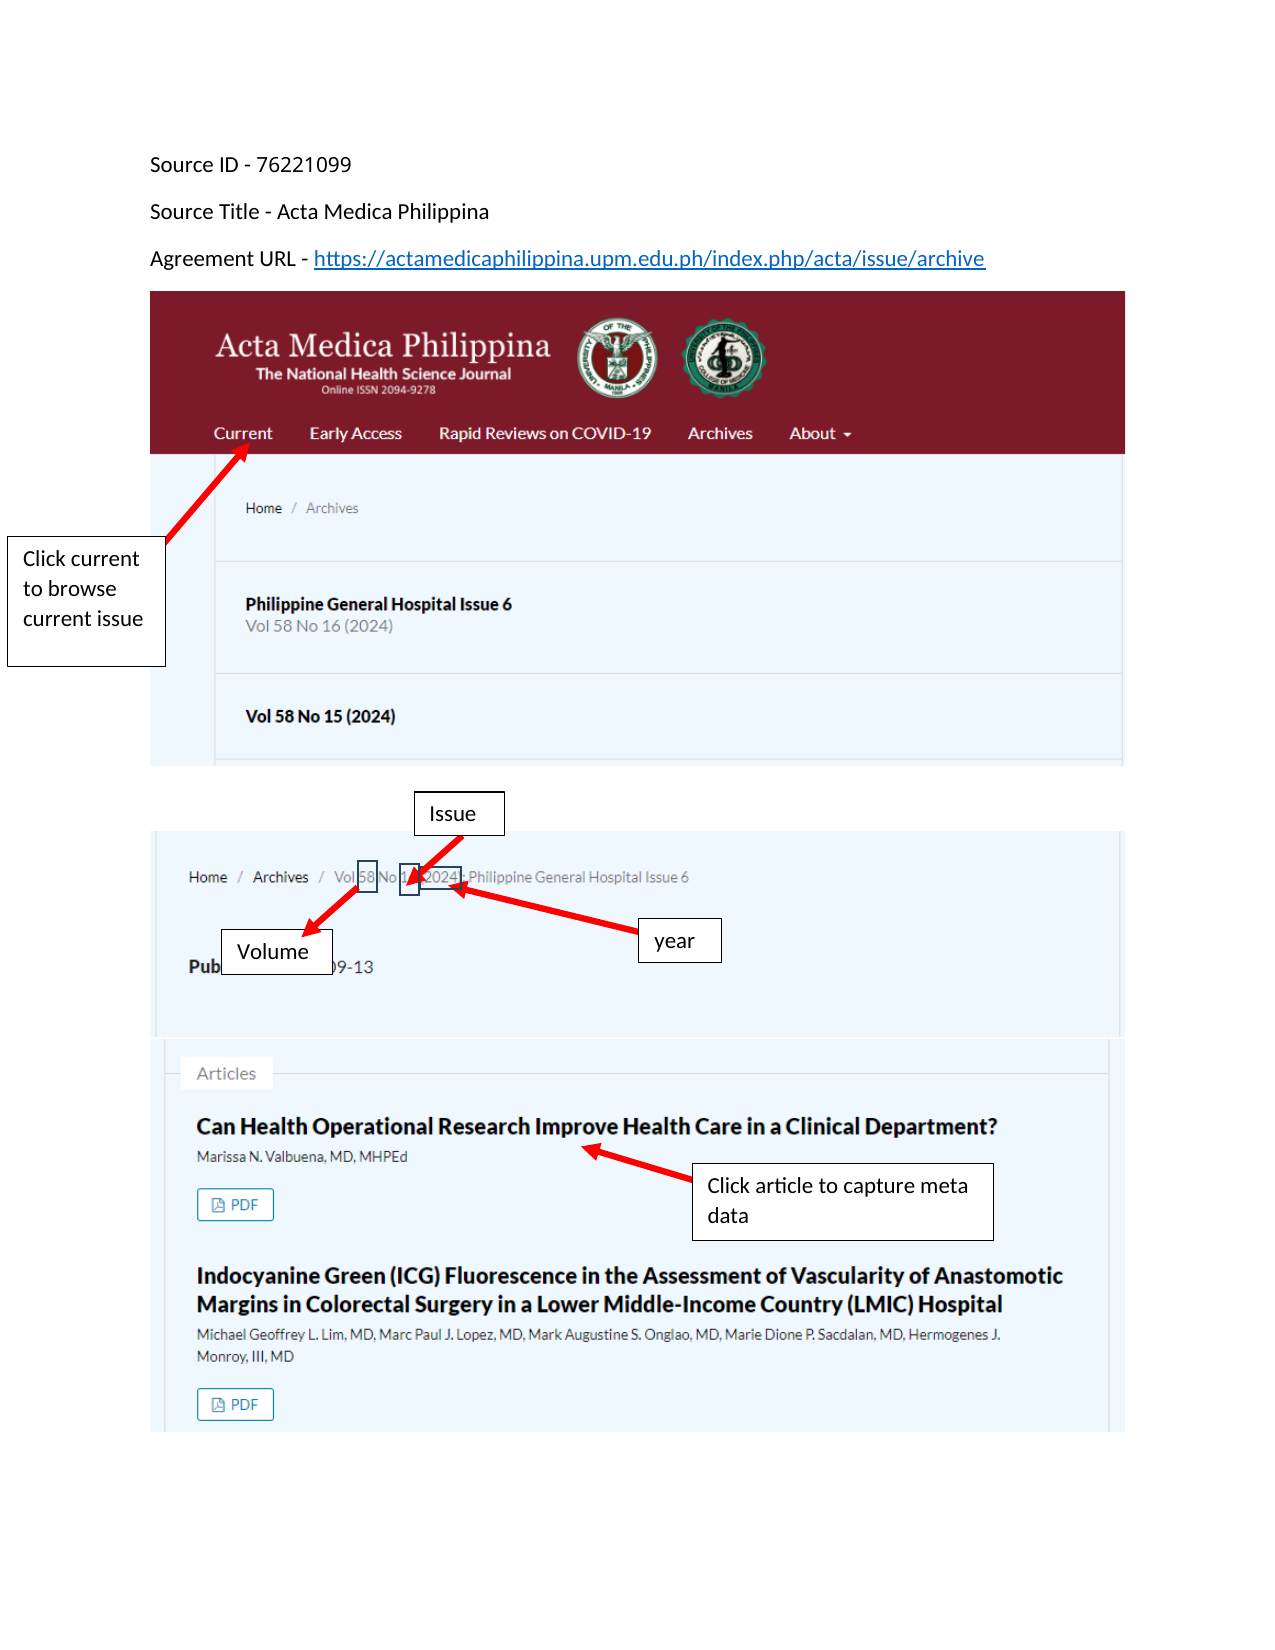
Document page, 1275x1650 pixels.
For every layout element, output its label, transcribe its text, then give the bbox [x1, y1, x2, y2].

picture [150, 291, 1125, 766]
text Agreement URL - https://actamedicaphilippina.upm.edu.ph/index.php/acta/issue/archive [150, 244, 1125, 272]
picture [150, 831, 1125, 1037]
picture [150, 1039, 1125, 1432]
picture [401, 865, 418, 894]
picture [421, 868, 460, 888]
text Source ID - 76221099 [150, 150, 1125, 178]
text Source Title - Acta Medica Philippina [150, 197, 1125, 225]
